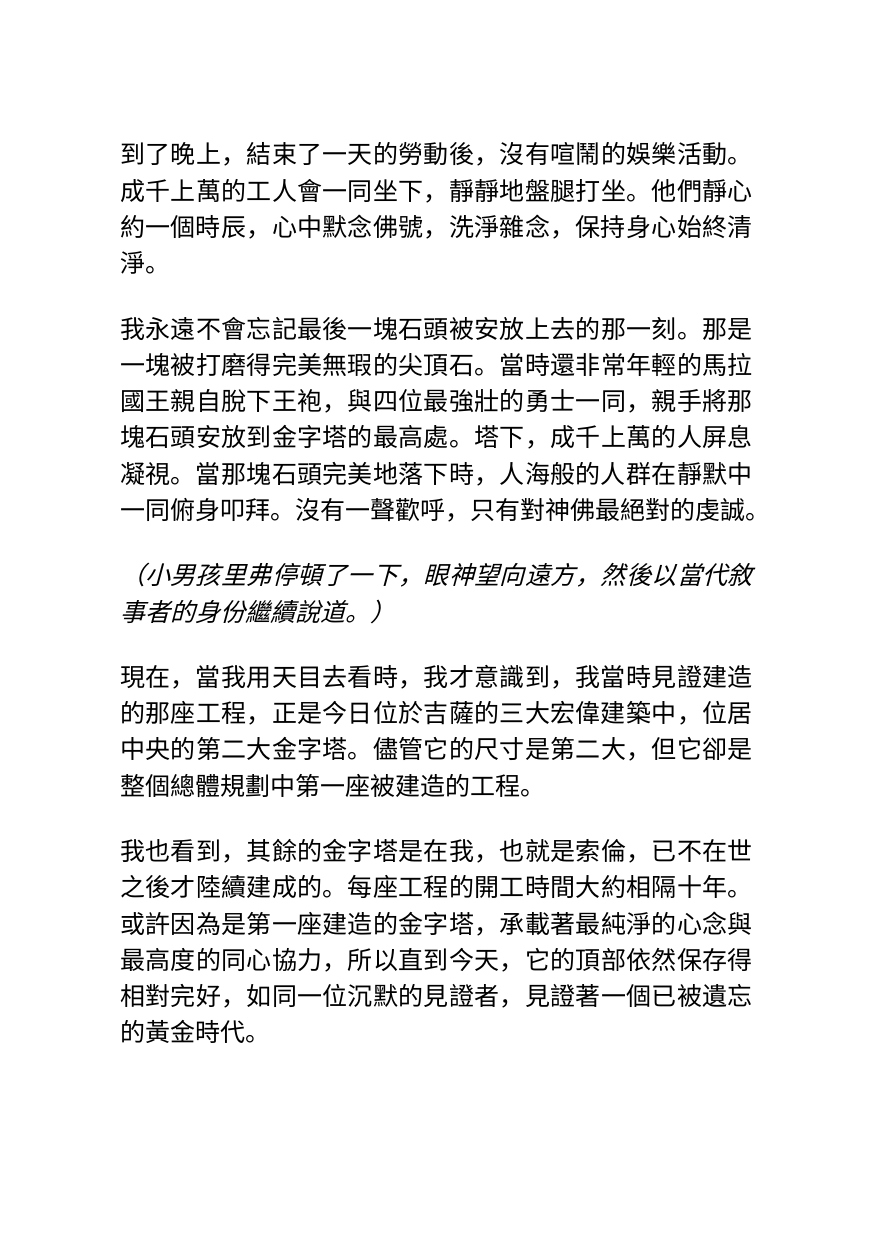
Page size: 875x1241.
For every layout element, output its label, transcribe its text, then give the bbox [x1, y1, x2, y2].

text 我永遠不會忘記最後一塊石頭被安放上去的那一刻。那是一塊被打磨得完美無瑕的尖頂石。當時還非常年輕的馬拉國王親自脫下王袍，與四位最強壯的勇士一同，親手將那塊石頭安放到金字塔的最高處。塔下，成千上萬的人屏息凝視。當那塊石頭完美地落下時，人海般的人群在靜默中一同俯身叩拜。沒有一聲歡呼，只有對神佛最絕對的虔誠。 [120, 309, 754, 527]
text （小男孩里弗停頓了一下，眼神望向遠方，然後以當代敘事者的身份繼續說道。） [120, 556, 754, 628]
text 我也看到，其餘的金字塔是在我，也就是索倫，已不在世之後才陸續建成的。每座工程的開工時間大約相隔十年。或許因為是第一座建造的金字塔，承載著最純淨的心念與最高度的同心協力，所以直到今天，它的頂部依然保存得相對完好，如同一位沉默的見證者，見證著一個已被遺忘的黃金時代。 [120, 832, 754, 1049]
text 到了晚上，結束了一天的勞動後，沒有喧鬧的娛樂活動。成千上萬的工人會一同坐下，靜靜地盤腿打坐。他們靜心約一個時辰，心中默念佛號，洗淨雜念，保持身心始終清淨。 [120, 135, 754, 280]
text 現在，當我用天目去看時，我才意識到，我當時見證建造的那座工程，正是今日位於吉薩的三大宏偉建築中，位居中央的第二大金字塔。儘管它的尺寸是第二大，但它卻是整個總體規劃中第一座被建造的工程。 [120, 657, 754, 802]
